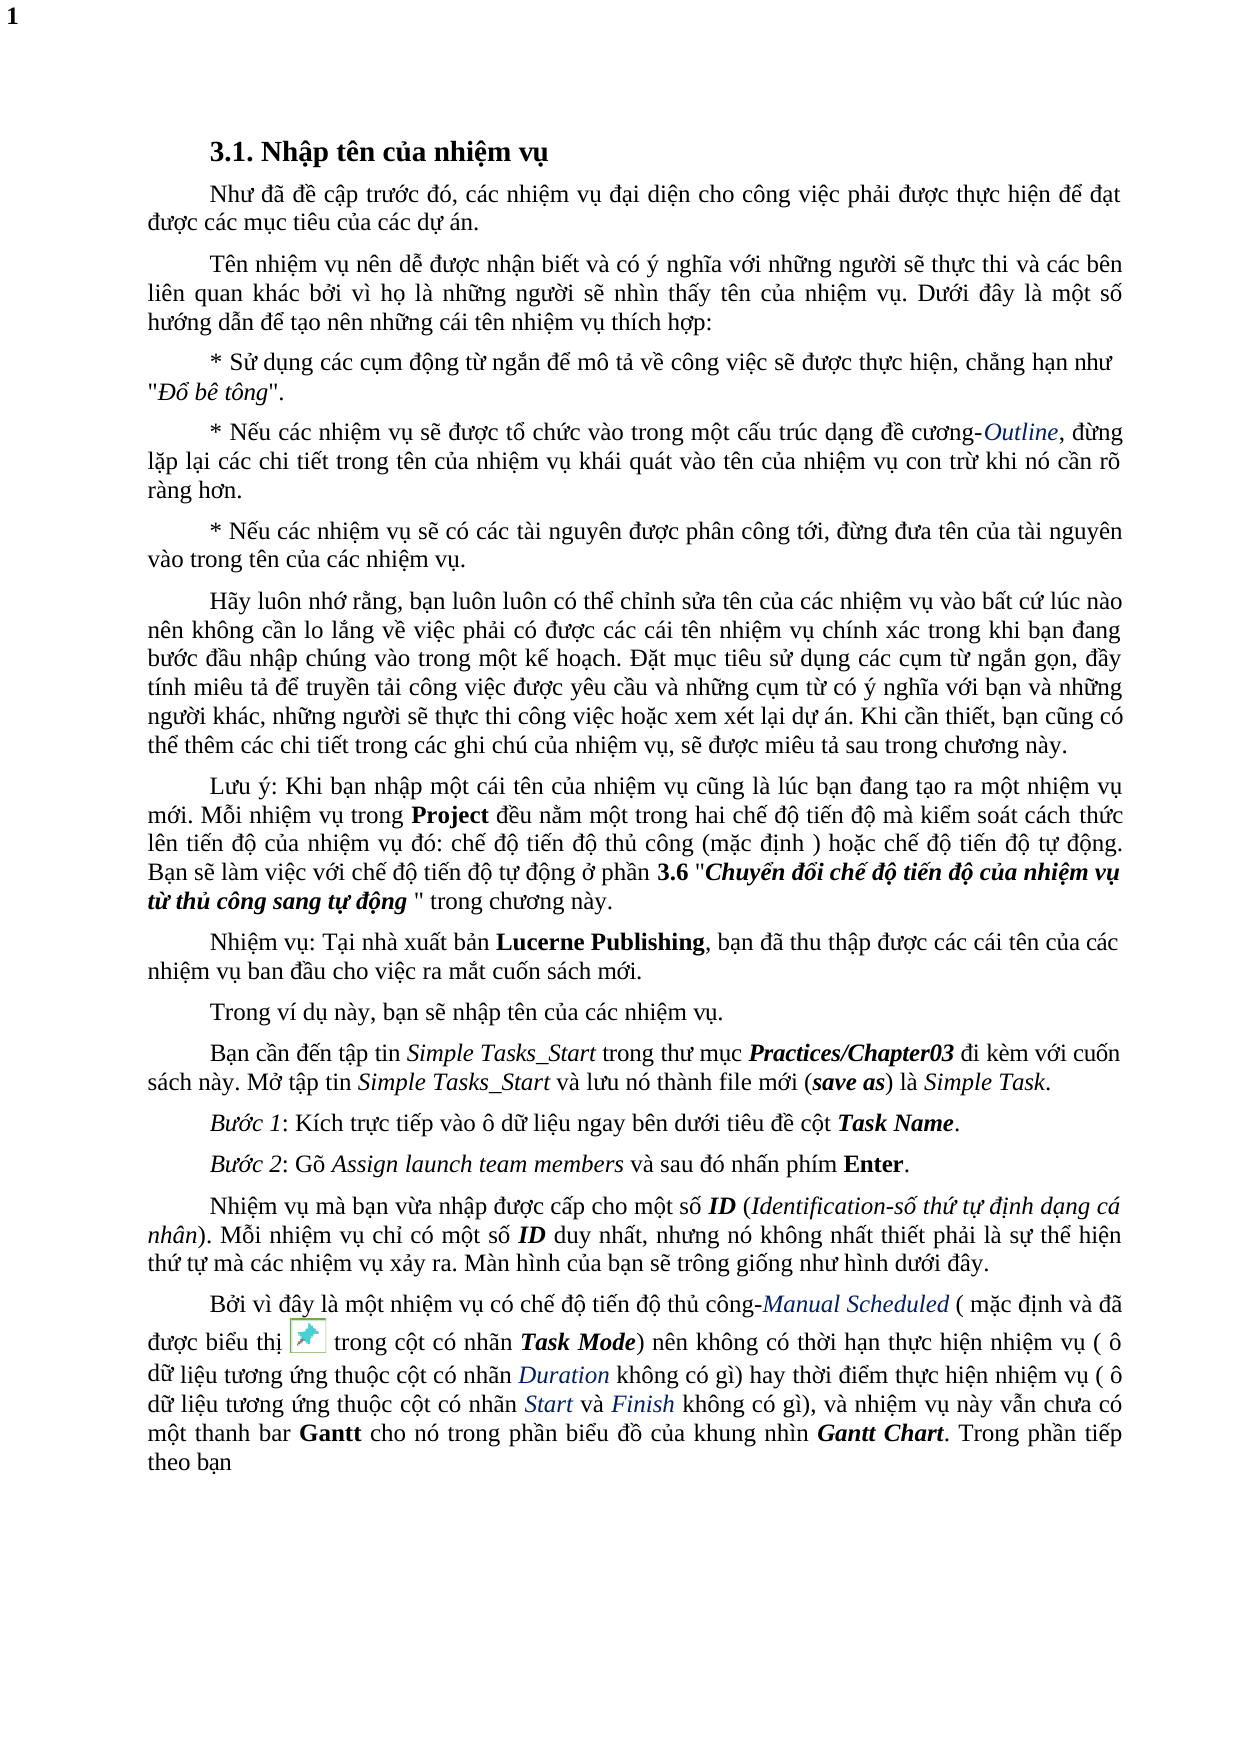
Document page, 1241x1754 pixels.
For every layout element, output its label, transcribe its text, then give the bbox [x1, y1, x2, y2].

text "Đổ bê tông". [147, 377, 1137, 405]
list Nếu các nhiệm vụ sẽ có các tài nguyên được phân công tới, đừng đưa tên của tài nguyên vào trong tên của các nhiệm vụ. [147, 517, 1123, 573]
text Lưu ý: Khi bạn nhập một cái tên của nhiệm vụ cũng là lúc bạn đang tạo ra một nhiệm vụ mới. Mỗi nhiệm vụ trong Project đều nằm một trong hai chế độ tiến độ mà kiểm soát cách thức lên tiến độ của nhiệm vụ đó: chế độ tiến độ thủ công (mặc định ) hoặc chế độ tiến độ tự động. Bạn sẽ làm việc với chế độ tiến độ tự động ở phần 3.6 "Chuyển đổi chế độ tiến độ của nhiệm vụ từ thủ công sang tự động " trong chương này. [147, 771, 1123, 915]
picture [289, 1318, 327, 1353]
text Bước 1: Kích trực tiếp vào ô dữ liệu ngay bên dưới tiêu đề cột Task Name. [209, 1108, 1137, 1137]
list Sử dụng các cụm động từ ngắn để mô tả về công việc sẽ được thực hiện, chẳng hạn như [209, 347, 1137, 376]
text Hãy luôn nhớ rằng, bạn luôn luôn có thể chỉnh sửa tên của các nhiệm vụ vào bất cứ lúc nào nên không cần lo lắng về việc phải có được các cái tên nhiệm vụ chính xác trong khi bạn đang bước đầu nhập chúng vào trong một kế hoạch. Đặt mục tiêu sử dụng các cụm từ ngắn gọn, đầy tính miêu tả để truyền tải công việc được yêu cầu và những cụm từ có ý nghĩa với bạn và những người khác, những người sẽ thực thi công việc hoặc xem xét lại dự án. Khi cần thiết, bạn cũng có thể thêm các chi tiết trong các ghi chú của nhiệm vụ, sẽ được miêu tả sau trong chương này. [147, 586, 1123, 758]
text Bước 2: Gõ Assign launch team members và sau đó nhấn phím Enter. [209, 1149, 1137, 1178]
list Nếu các nhiệm vụ sẽ được tổ chức vào trong một cấu trúc dạng đề cương-Outline, đừng lặp lại các chi tiết trong tên của nhiệm vụ khái quát vào tên của nhiệm vụ con trừ khi nó cần rõ ràng hơn. [147, 417, 1123, 504]
text Như đã đề cập trước đó, các nhiệm vụ đại diện cho công việc phải được thực hiện để đạt được các mục tiêu của các dự án. [147, 180, 1122, 236]
subtitle Nhập tên của nhiệm vụ [209, 134, 1137, 168]
text Trong ví dụ này, bạn sẽ nhập tên của các nhiệm vụ. [209, 997, 1137, 1026]
text Nhiệm vụ: Tại nhà xuất bản Lucerne Publishing, bạn đã thu thập được các cái tên của các [209, 927, 1137, 956]
text Tên nhiệm vụ nên dễ được nhận biết và có ý nghĩa với những người sẽ thực thi và các bên liên quan khác bởi vì họ là những người sẽ nhìn thấy tên của nhiệm vụ. Dưới đây là một số hướng dẫn để tạo nên những cái tên nhiệm vụ thích hợp: [147, 249, 1123, 335]
text Nhiệm vụ mà bạn vừa nhập được cấp cho một số ID (Identification-số thứ tự định dạng cá nhân). Mỗi nhiệm vụ chỉ có một số ID duy nhất, nhưng nó không nhất thiết phải là sự thể hiện thứ tự mà các nhiệm vụ xảy ra. Màn hình của bạn sẽ trông giống như hình dưới đây. [147, 1191, 1123, 1277]
text Bởi vì đây là một nhiệm vụ có chế độ tiến độ thủ công-Manual Scheduled ( mặc định và đã được biểu thị trong cột có nhãn Task Mode) nên không có thời hạn thực hiện nhiệm vụ ( ô dữ liệu tương ứng thuộc cột có nhãn Duration không có gì) hay thời điểm thực hiện nhiệm vụ ( ô dữ liệu tương ứng thuộc cột có nhãn Start và Finish không có gì), và nhiệm vụ này vẫn chưa có một thanh bar Gantt cho nó trong phần biểu đồ của khung nhìn Gantt Chart. Trong phần tiếp theo bạn [147, 1289, 1123, 1476]
text Bạn cần đến tập tin Simple Tasks_Start trong thư mục Practices/Chapter03 đi kèm với cuốn [209, 1038, 1137, 1067]
text nhiệm vụ ban đầu cho việc ra mắt cuốn sách mới. [147, 956, 1137, 985]
text sách này. Mở tập tin Simple Tasks_Start và lưu nó thành file mới (save as) là Simple Task. [147, 1067, 1137, 1096]
